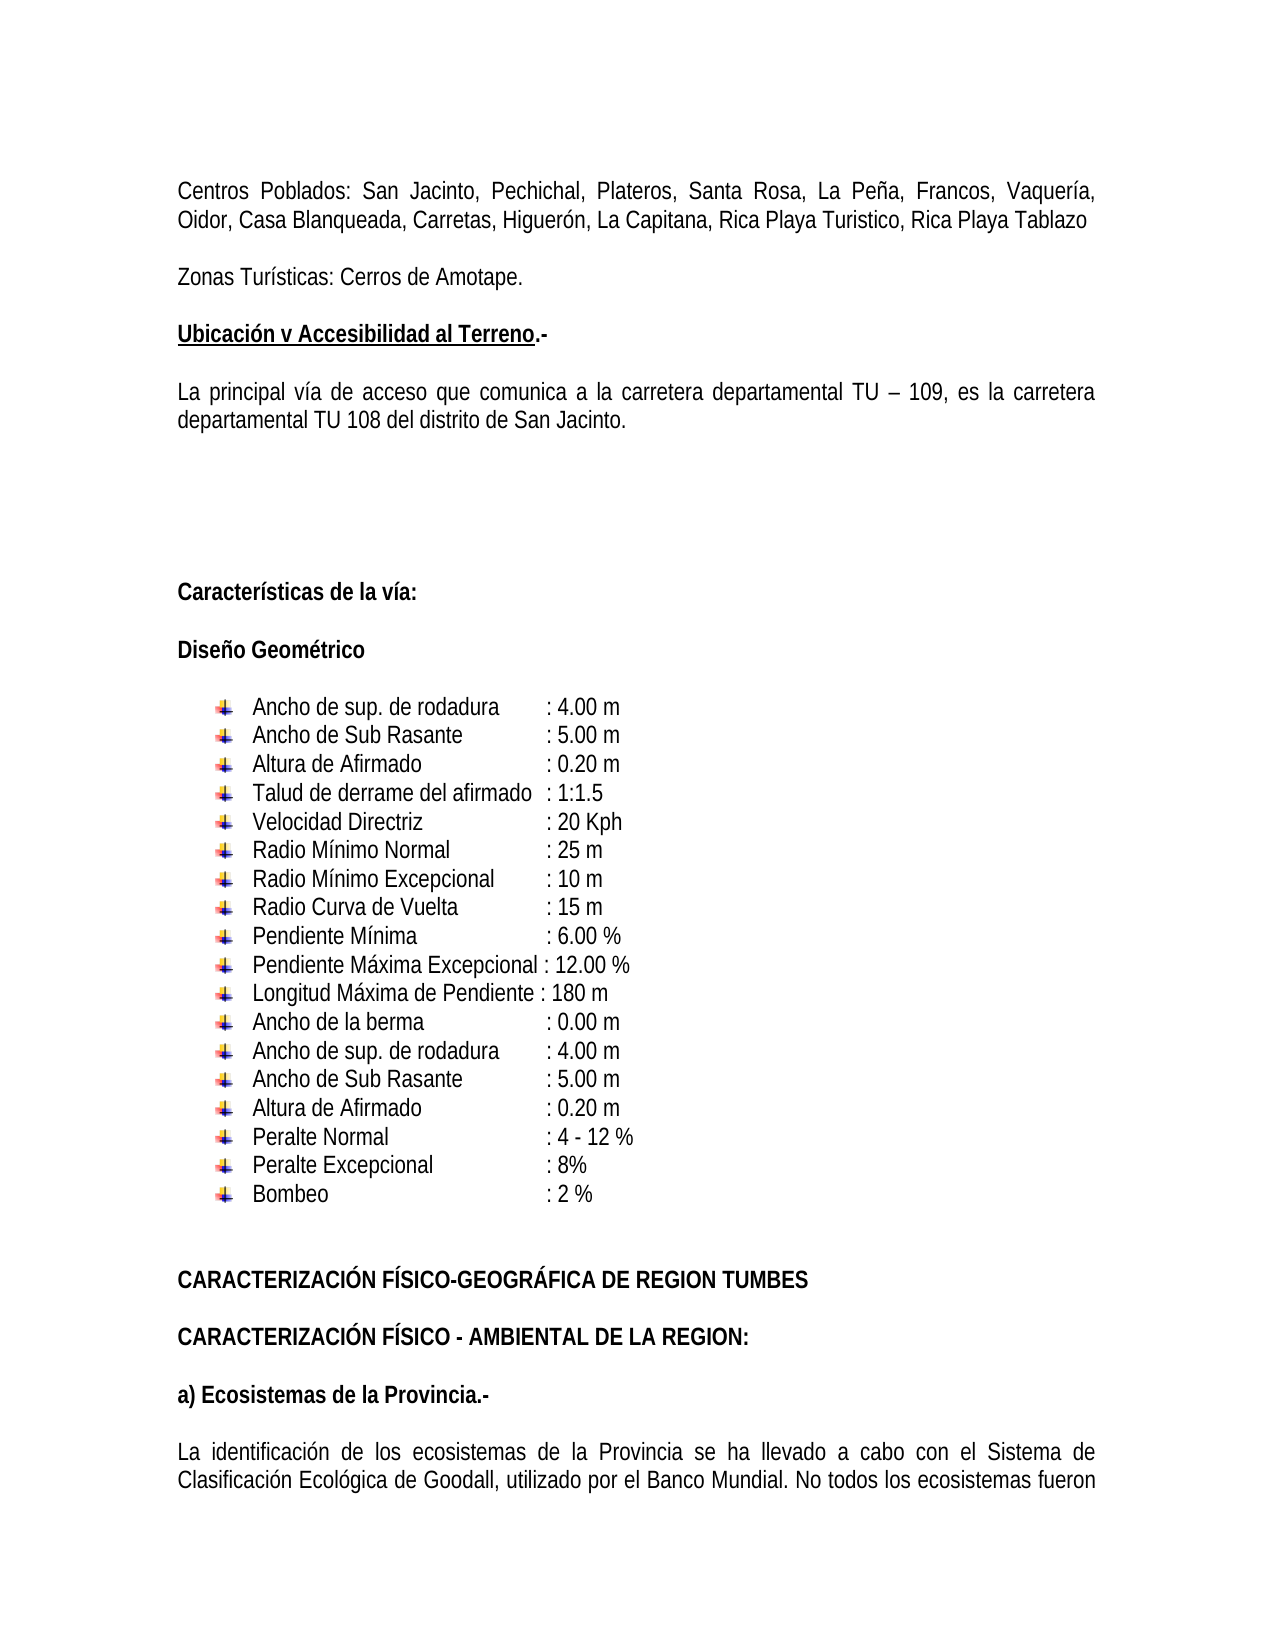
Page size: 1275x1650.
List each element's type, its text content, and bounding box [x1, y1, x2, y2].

picture [215, 1128, 233, 1145]
list Peralte Normal : 4 - 12 % [215, 1122, 1098, 1150]
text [177, 1437, 1098, 1494]
list a) Ecosistemas de la Provincia.- [177, 1379, 1098, 1408]
list Ancho de Sub Rasante : 5.00 m [215, 721, 1098, 749]
text Centros Poblados: San Jacinto, Pechichal, Plateros, Santa Rosa, La Peña, Francos, Vaquería, Oidor, Casa Blanqueada, Carretas, Higuerón, La Capitana, Rica Playa Turistico, Rica Playa Tablazo [177, 176, 1098, 233]
picture [215, 784, 233, 802]
list Bombeo : 2 % [215, 1179, 1098, 1207]
text La principal vía de acceso que comunica a la carretera departamental TU – 109, es la carretera departamental TU 108 del distrito de San Jacinto. [177, 377, 1098, 434]
picture [215, 841, 233, 859]
list Talud de derrame del afirmado : 1:1.5 [215, 778, 1098, 806]
list Ancho de sup. de rodadura : 4.00 m [215, 692, 1098, 721]
picture [215, 727, 233, 744]
text Zonas Turísticas: Cerros de Amotape. [177, 262, 1098, 291]
picture [215, 956, 233, 974]
picture [215, 1013, 233, 1031]
text CARACTERIZACIÓN FÍSICO - AMBIENTAL DE LA REGION: [177, 1322, 1098, 1351]
list Peralte Excepcional : 8% [215, 1150, 1098, 1179]
list Radio Mínimo Excepcional : 10 m [215, 864, 1098, 892]
list Velocidad Directriz : 20 Kph [215, 806, 1098, 835]
picture [215, 928, 233, 945]
list Radio Mínimo Normal : 25 m [215, 835, 1098, 864]
picture [215, 1099, 233, 1117]
picture [215, 1042, 233, 1060]
text Características de la vía: [177, 577, 1098, 606]
text Diseño Geométrico [177, 634, 1098, 663]
list Ancho de Sub Rasante : 5.00 m [215, 1064, 1098, 1093]
text Ubicación v Accesibilidad al Terreno.- [177, 319, 1098, 348]
list Pendiente Máxima Excepcional : 12.00 % [215, 950, 1098, 978]
picture [215, 1071, 233, 1088]
picture [215, 756, 233, 773]
picture [215, 1185, 233, 1203]
list Radio Curva de Vuelta : 15 m [215, 892, 1098, 921]
list Longitud Máxima de Pendiente : 180 m [215, 978, 1098, 1007]
list Pendiente Mínima : 6.00 % [215, 921, 1098, 950]
list Ancho de la berma : 0.00 m [215, 1007, 1098, 1036]
picture [215, 1157, 233, 1174]
picture [215, 813, 233, 830]
picture [215, 698, 233, 716]
list Altura de Afirmado : 0.20 m [215, 1093, 1098, 1122]
picture [215, 870, 233, 888]
text CARACTERIZACIÓN FÍSICO-GEOGRÁFICA DE REGION TUMBES [177, 1265, 1098, 1294]
list Ancho de sup. de rodadura : 4.00 m [215, 1036, 1098, 1064]
list Altura de Afirmado : 0.20 m [215, 749, 1098, 778]
picture [215, 899, 233, 916]
picture [215, 985, 233, 1002]
